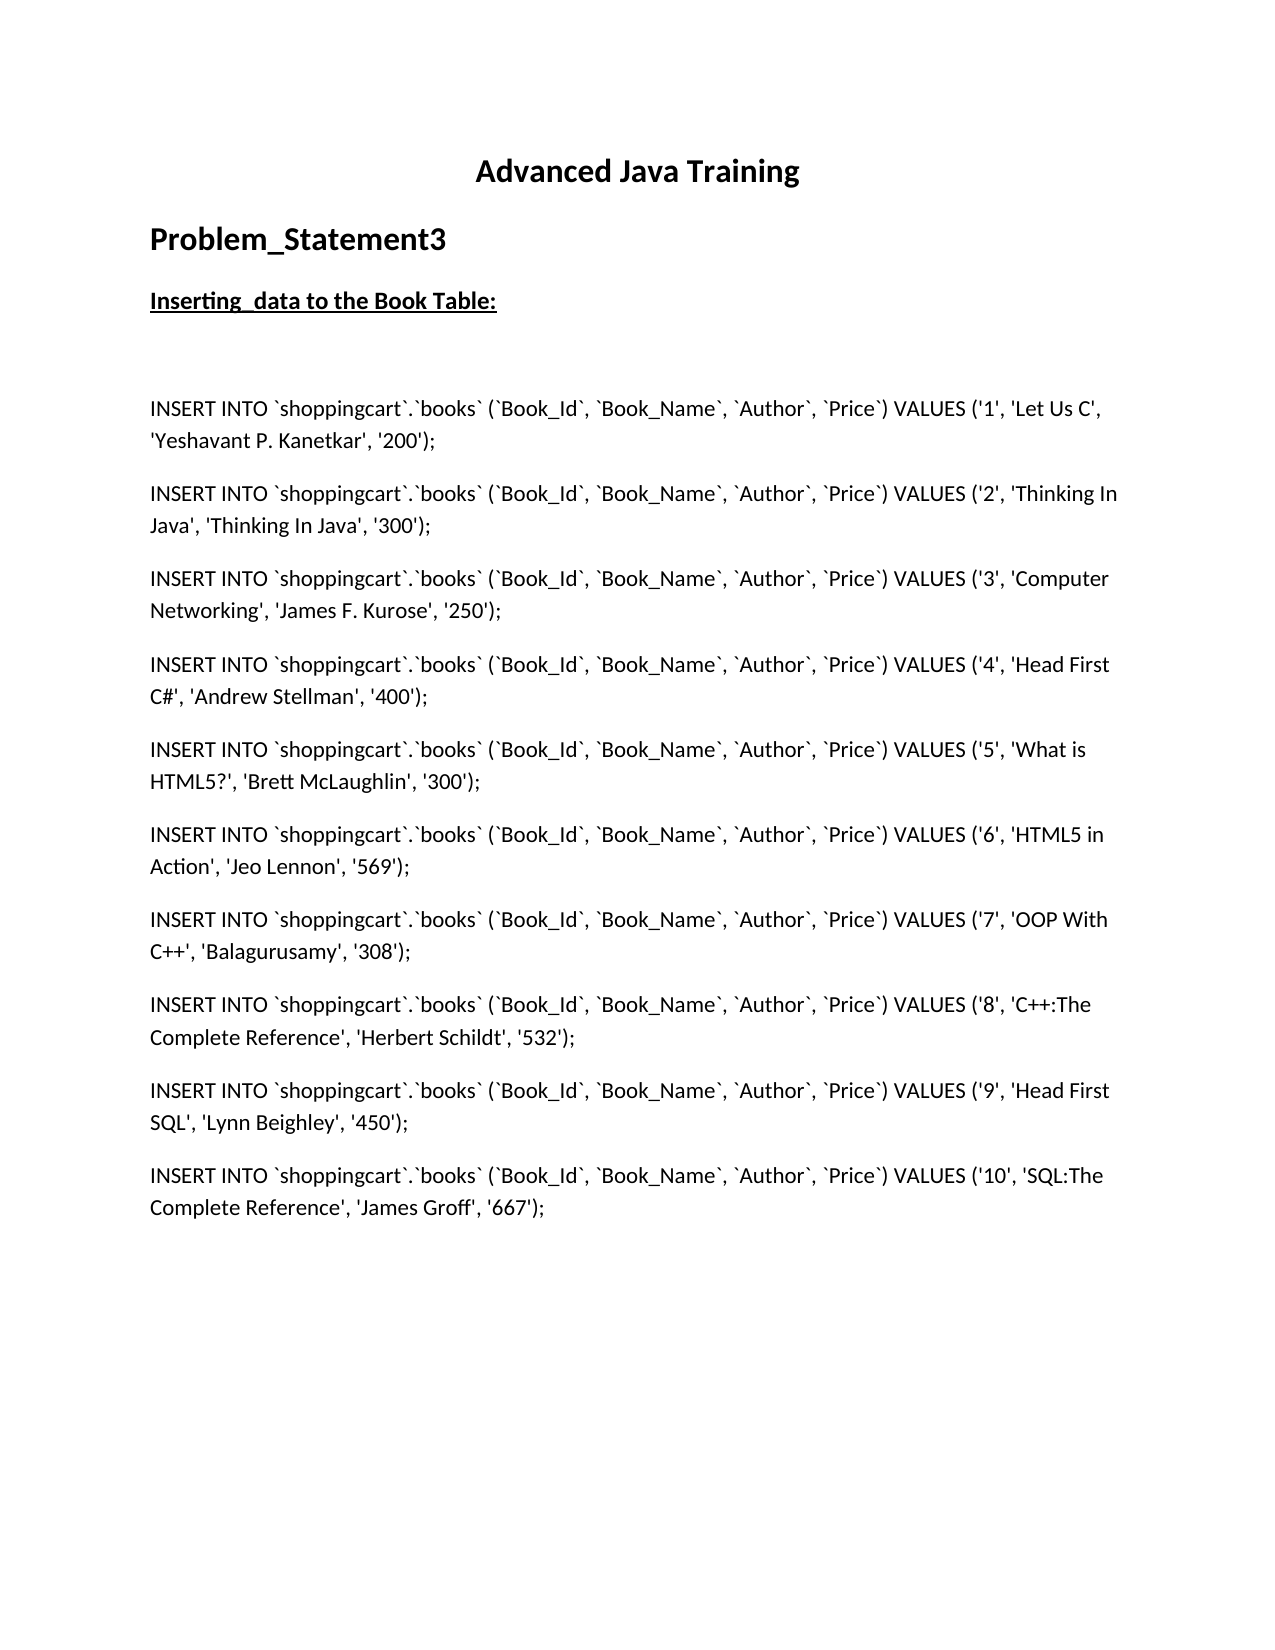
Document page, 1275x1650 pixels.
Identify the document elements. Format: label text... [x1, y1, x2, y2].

text INSERT INTO `shoppingcart`.`books` (`Book_Id`, `Book_Name`, `Author`, `Price`) VALUES ('10', 'SQL:The Complete Reference', 'James Groff', '667'); [150, 1161, 1125, 1221]
text Problem_Statement3 [150, 218, 1125, 258]
text INSERT INTO `shoppingcart`.`books` (`Book_Id`, `Book_Name`, `Author`, `Price`) VALUES ('6', 'HTML5 in Action', 'Jeo Lennon', '569'); [150, 820, 1125, 880]
text INSERT INTO `shoppingcart`.`books` (`Book_Id`, `Book_Name`, `Author`, `Price`) VALUES ('3', 'Computer Networking', 'James F. Kurose', '250'); [150, 564, 1125, 625]
text INSERT INTO `shoppingcart`.`books` (`Book_Id`, `Book_Name`, `Author`, `Price`) VALUES ('1', 'Let Us C', 'Yeshavant P. Kanetkar', '200'); [150, 394, 1125, 454]
text INSERT INTO `shoppingcart`.`books` (`Book_Id`, `Book_Name`, `Author`, `Price`) VALUES ('9', 'Head First SQL', 'Lynn Beighley', '450'); [150, 1076, 1125, 1136]
text INSERT INTO `shoppingcart`.`books` (`Book_Id`, `Book_Name`, `Author`, `Price`) VALUES ('7', 'OOP With C++', 'Balagurusamy', '308'); [150, 905, 1125, 966]
text INSERT INTO `shoppingcart`.`books` (`Book_Id`, `Book_Name`, `Author`, `Price`) VALUES ('5', 'What is HTML5?', 'Brett McLaughlin', '300'); [150, 735, 1125, 795]
text INSERT INTO `shoppingcart`.`books` (`Book_Id`, `Book_Name`, `Author`, `Price`) VALUES ('2', 'Thinking In Java', 'Thinking In Java', '300'); [150, 479, 1125, 539]
text Inserting_data to the Book Table: [150, 285, 1125, 316]
text Advanced Java Training [150, 150, 1125, 191]
text INSERT INTO `shoppingcart`.`books` (`Book_Id`, `Book_Name`, `Author`, `Price`) VALUES ('4', 'Head First C#', 'Andrew Stellman', '400'); [150, 650, 1125, 710]
text INSERT INTO `shoppingcart`.`books` (`Book_Id`, `Book_Name`, `Author`, `Price`) VALUES ('8', 'C++:The Complete Reference', 'Herbert Schildt', '532'); [150, 991, 1125, 1051]
